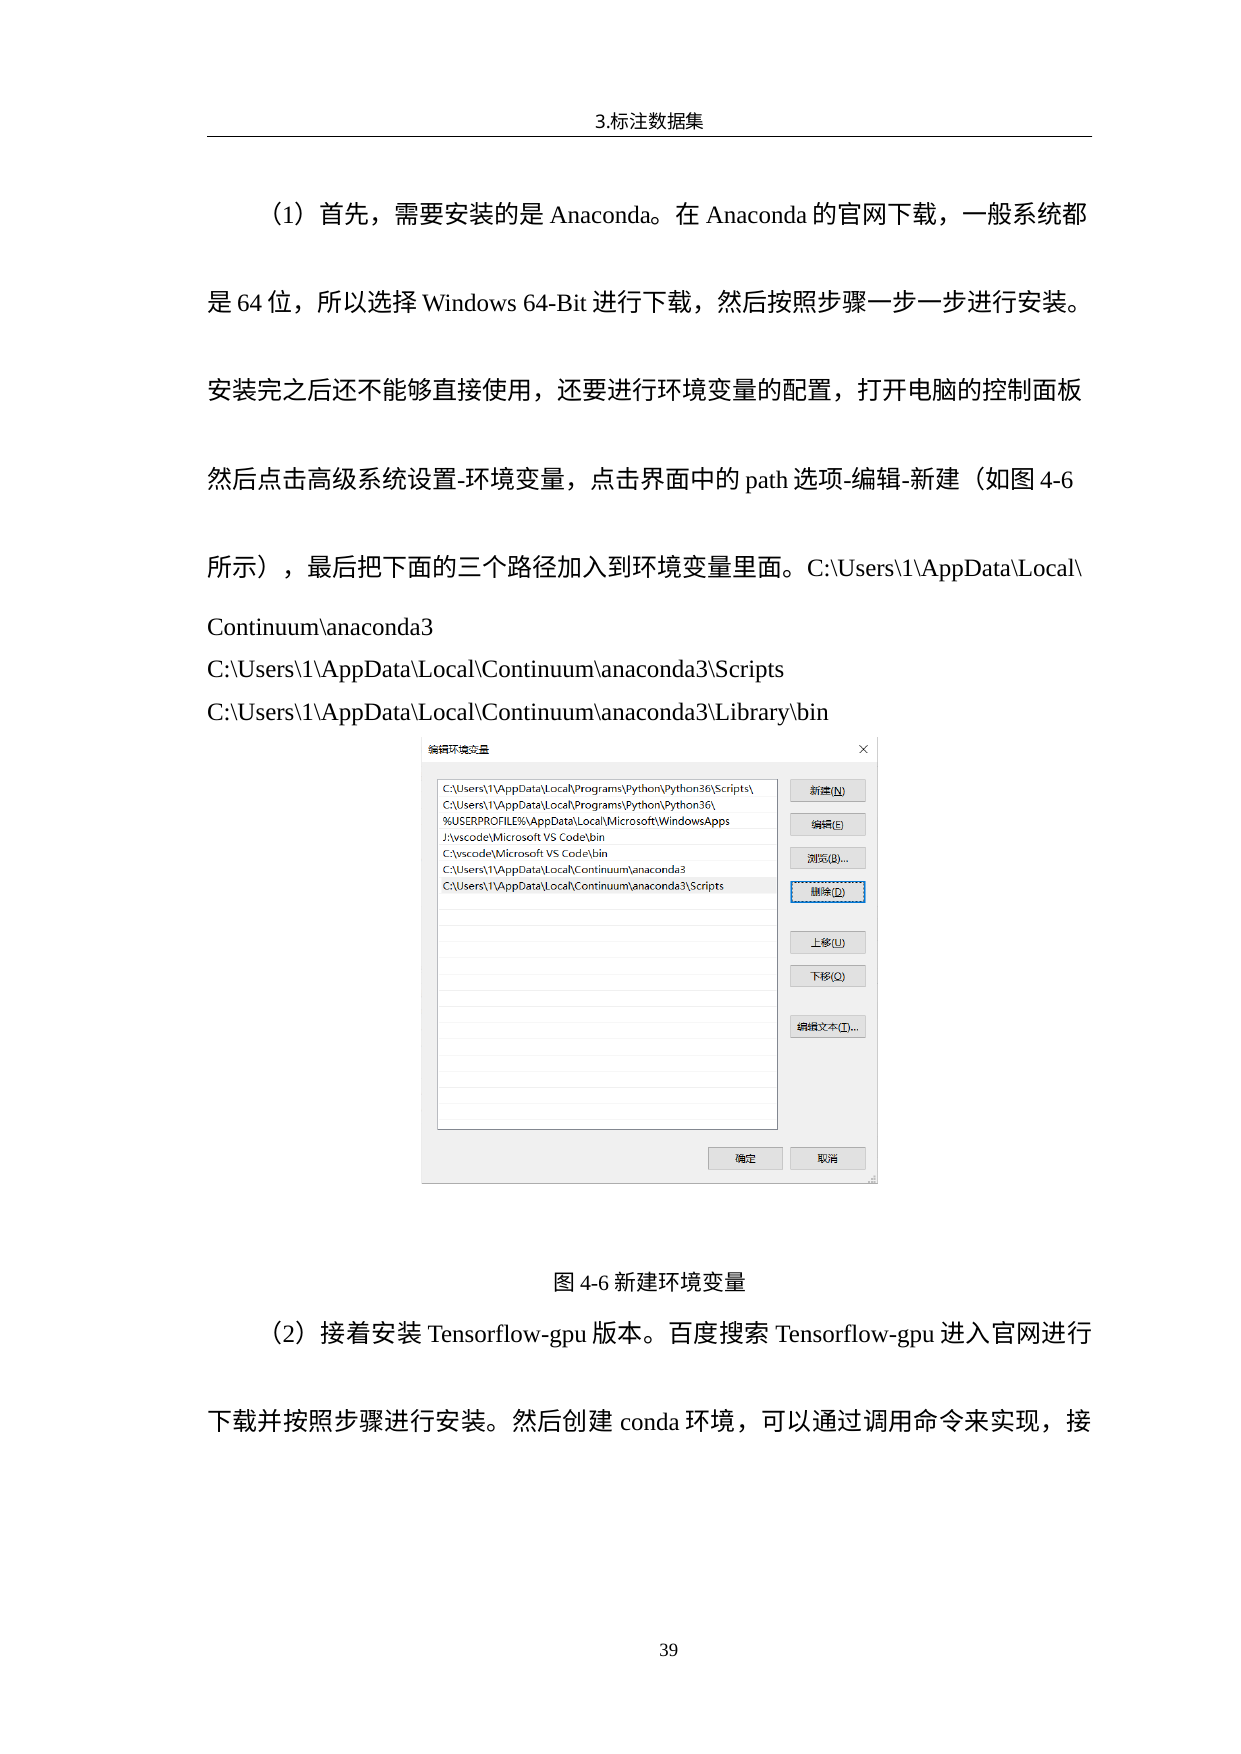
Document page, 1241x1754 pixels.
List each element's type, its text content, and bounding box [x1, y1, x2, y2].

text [207, 1297, 1092, 1453]
text C:\Users\1\AppData\Local\Continuum\anaconda3\Library\bin [207, 694, 1092, 728]
text （1）首先，需要安装的是Anaconda。在Anaconda的官网下载，一般系统都是64位，所以选择Windows 64-Bit进行下载，然后按照步骤一步一步进行安装。安装完之后还不能够直接使用，还要进行环境变量的配置，打开电脑的控制面板然后点击高级系统设置-环境变量，点击界面中的path选项-编辑-新建（如图4-6所示），最后把下面的三个路径加入到环境变量里面。C:\Users\1\AppData\Local\Continuum\anaconda3 [207, 178, 1092, 643]
text 图4-6 新建环境变量 [207, 1263, 1092, 1297]
text C:\Users\1\AppData\Local\Continuum\anaconda3\Scripts [207, 652, 1092, 686]
picture [421, 737, 878, 1184]
